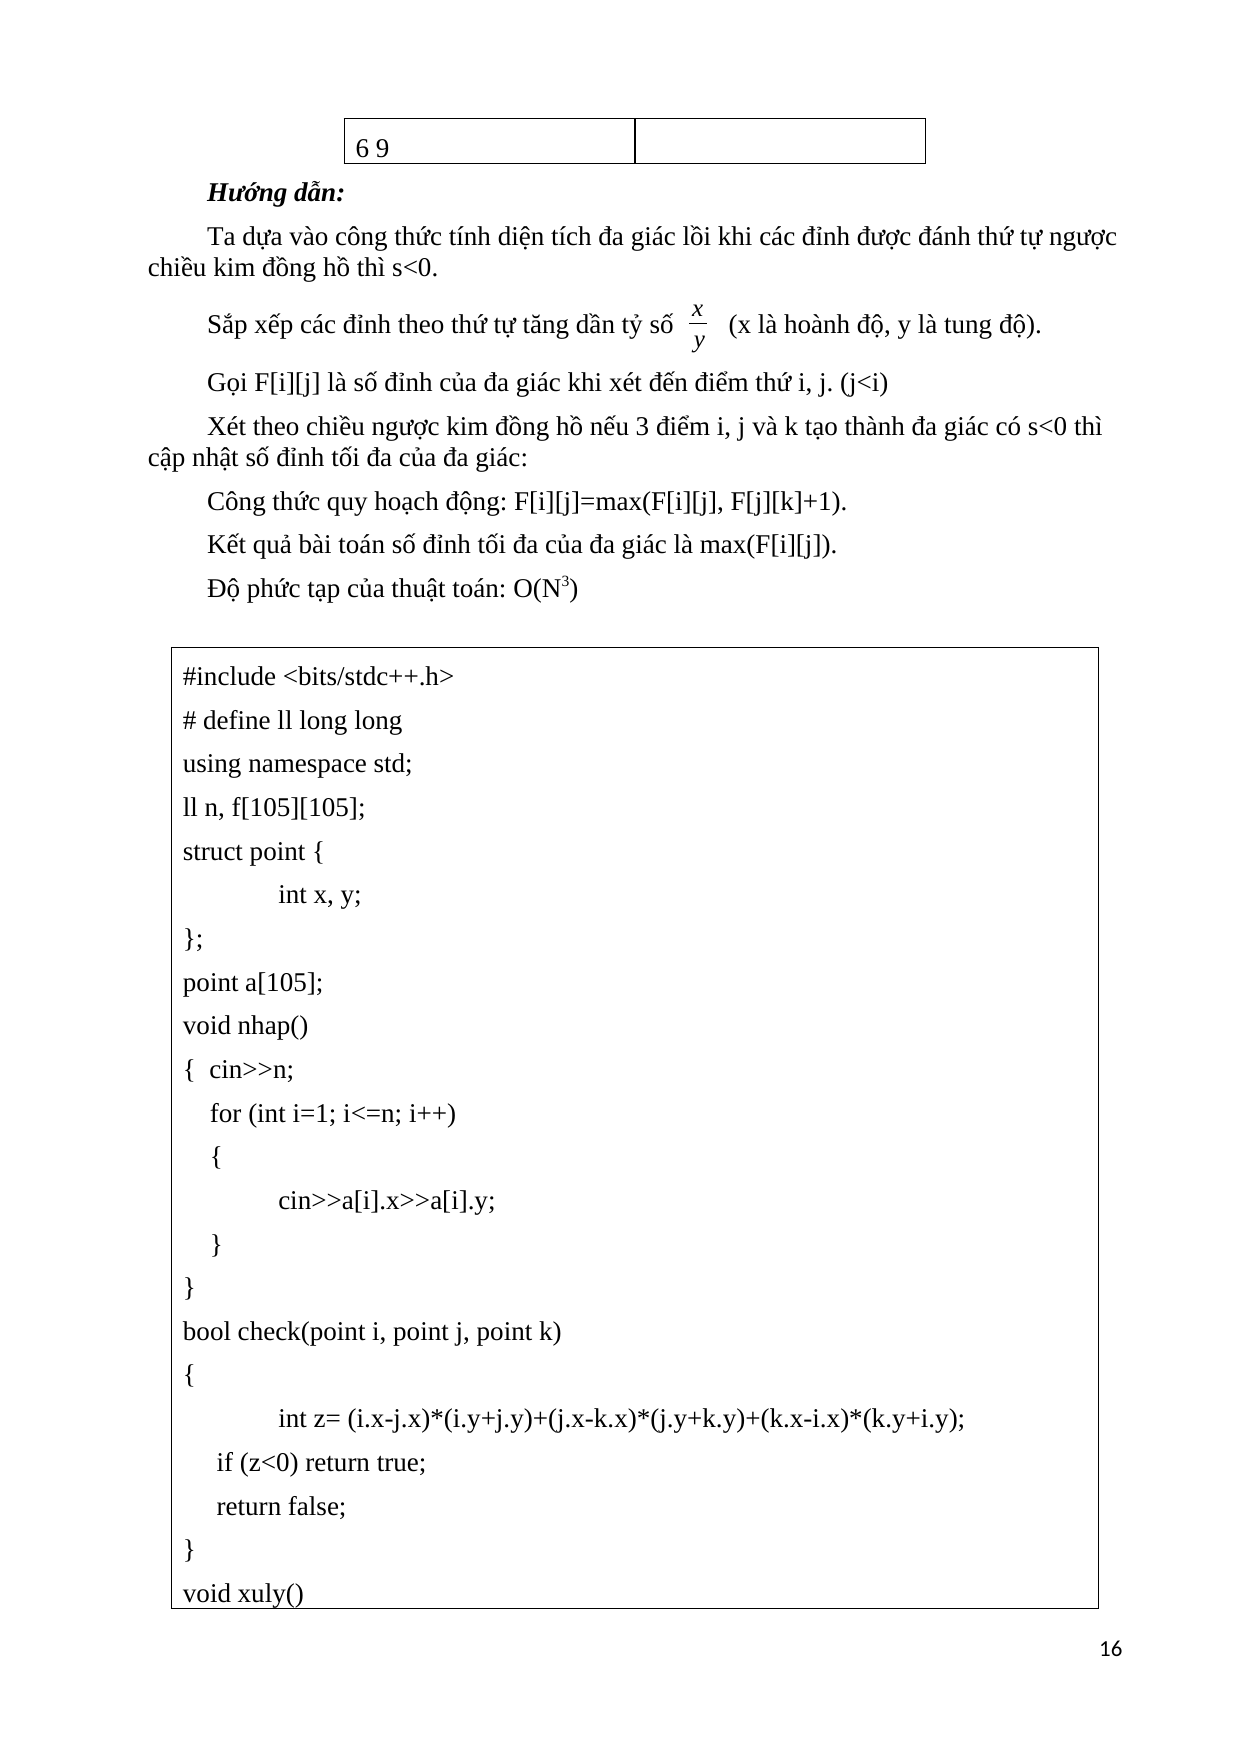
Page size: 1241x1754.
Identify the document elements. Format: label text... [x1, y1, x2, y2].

text Sắp xếp các đỉnh theo thứ tự tăng dần tỷ số (x là hoành độ, y là tung độ). [148, 295, 1122, 354]
text Gọi F[i][j] là số đỉnh của đa giác khi xét đến điểm thứ i, j. (j<i) [148, 366, 1122, 397]
table_cell 7 [636, 119, 925, 163]
text Ta dựa vào công thức tính diện tích đa giác lồi khi các đỉnh được đánh thứ tự ngược chiều kim đồng hồ thì s<0. [148, 220, 1122, 282]
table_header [172, 648, 1098, 1608]
text Xét theo chiều ngược kim đồng hồ nếu 3 điểm i, j và k tạo thành đa giác có s<0 thì cập nhật số đỉnh tối đa của đa giác: [148, 410, 1122, 472]
text Công thức quy hoạch động: F[i][j]=max(F[i][j], F[j][k]+1). [148, 485, 1122, 516]
text Kết quả bài toán số đỉnh tối đa của đa giác là max(F[i][j]). [148, 528, 1122, 559]
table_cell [345, 119, 634, 163]
text Hướng dẫn: [148, 176, 1122, 207]
text Độ phức tạp của thuật toán: O(N3) [148, 572, 1122, 603]
